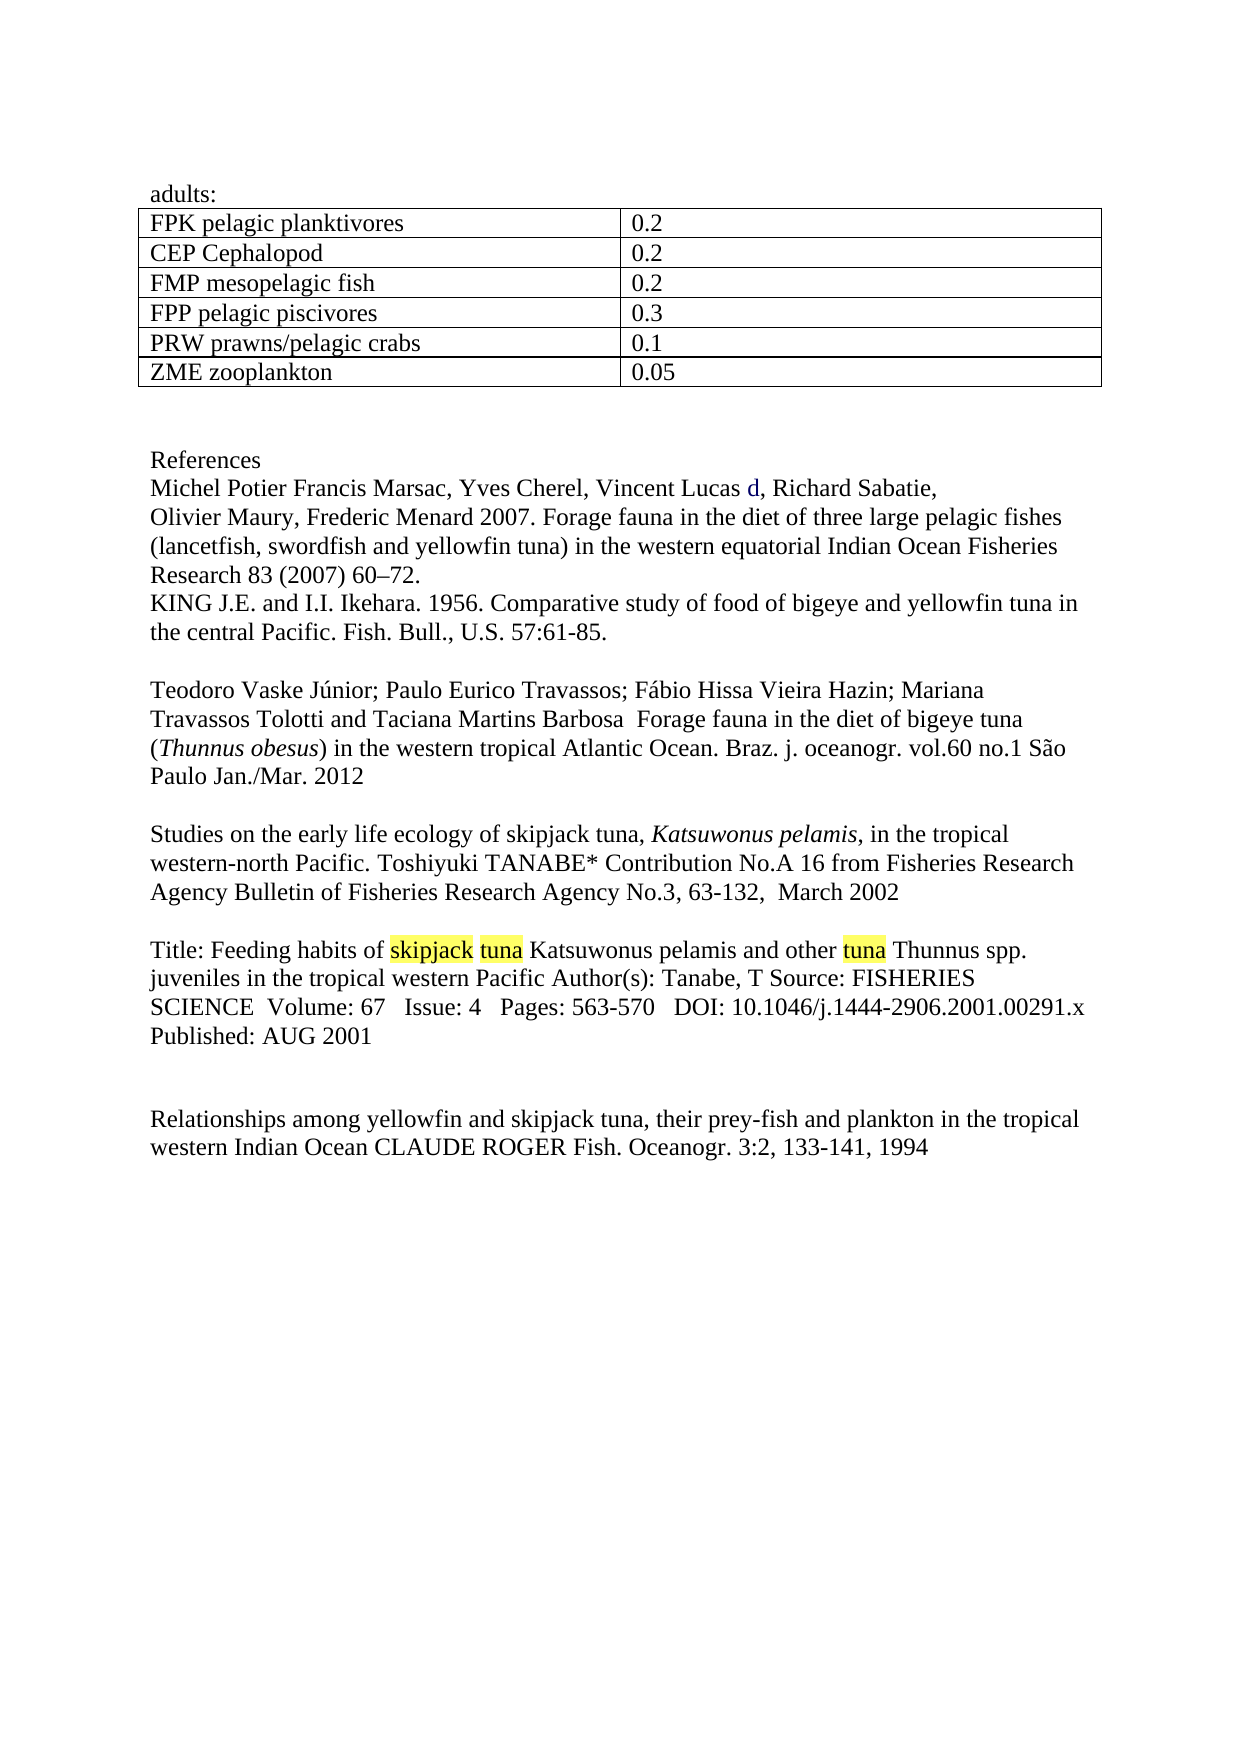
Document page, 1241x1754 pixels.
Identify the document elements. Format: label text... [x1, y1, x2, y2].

text Teodoro Vaske Júnior; Paulo Eurico Travassos; Fábio Hissa Vieira Hazin; Mariana Travassos Tolotti and Taciana Martins Barbosa Forage fauna in the diet of bigeye tuna (Thunnus obesus) in the western tropical Atlantic Ocean. Braz. j. oceanogr. vol.60 no.1 São Paulo Jan./Mar. 2012 [150, 675, 1090, 790]
table_header FPK pelagic planktivores [139, 209, 620, 237]
text Title: Feeding habits of skipjack tuna Katsuwonus pelamis and other tuna Thunnus spp. juveniles in the tropical western Pacific Author(s): Tanabe, T Source: FISHERIES SCIENCE Volume: 67 Issue: 4 Pages: 563-570 DOI: 10.1046/j.1444-2906.2001.00291.x Published: AUG 2001 [150, 935, 1090, 1050]
table_cell FPP pelagic piscivores [139, 298, 620, 327]
table_cell PRW prawns/pelagic crabs [139, 328, 620, 356]
text Olivier Maury, Frederic Menard 2007. Forage fauna in the diet of three large pelagic fishes (lancetfish, swordfish and yellowfin tuna) in the western equatorial Indian Ocean Fisheries Research 83 (2007) 60–72. [150, 502, 1090, 588]
text Relationships among yellowfin and skipjack tuna, their prey-fish and plankton in the tropical western Indian Ocean CLAUDE ROGER Fish. Oceanogr. 3:2, 133-141, 1994 [150, 1104, 1090, 1161]
text KING J.E. and I.I. Ikehara. 1956. Comparative study of food of bigeye and yellowfin tuna in the central Pacific. Fish. Bull., U.S. 57:61-85. [150, 588, 1090, 646]
table_cell 0.2 [621, 268, 1101, 297]
table_cell 0.3 [621, 298, 1101, 327]
text Michel Potier Francis Marsac, Yves Cherel, Vincent Lucas d, Richard Sabatie, [150, 473, 1090, 502]
table_cell 0.2 [621, 238, 1101, 267]
table_cell CEP Cephalopod [139, 238, 620, 267]
table_cell 0.1 [621, 328, 1101, 356]
table_cell FMP mesopelagic fish [139, 268, 620, 297]
table_cell 0.05 [621, 358, 1101, 386]
text Studies on the early life ecology of skipjack tuna, Katsuwonus pelamis, in the tropical western-north Pacific. Toshiyuki TANABE* Contribution No.A 16 from Fisheries Research Agency Bulletin of Fisheries Research Agency No.3, 63-132, March 2002 [150, 819, 1090, 906]
table_header 0.2 [621, 209, 1101, 237]
table_cell ZME zooplankton [139, 358, 620, 386]
text adults: [150, 179, 1090, 207]
text References [150, 445, 1090, 473]
